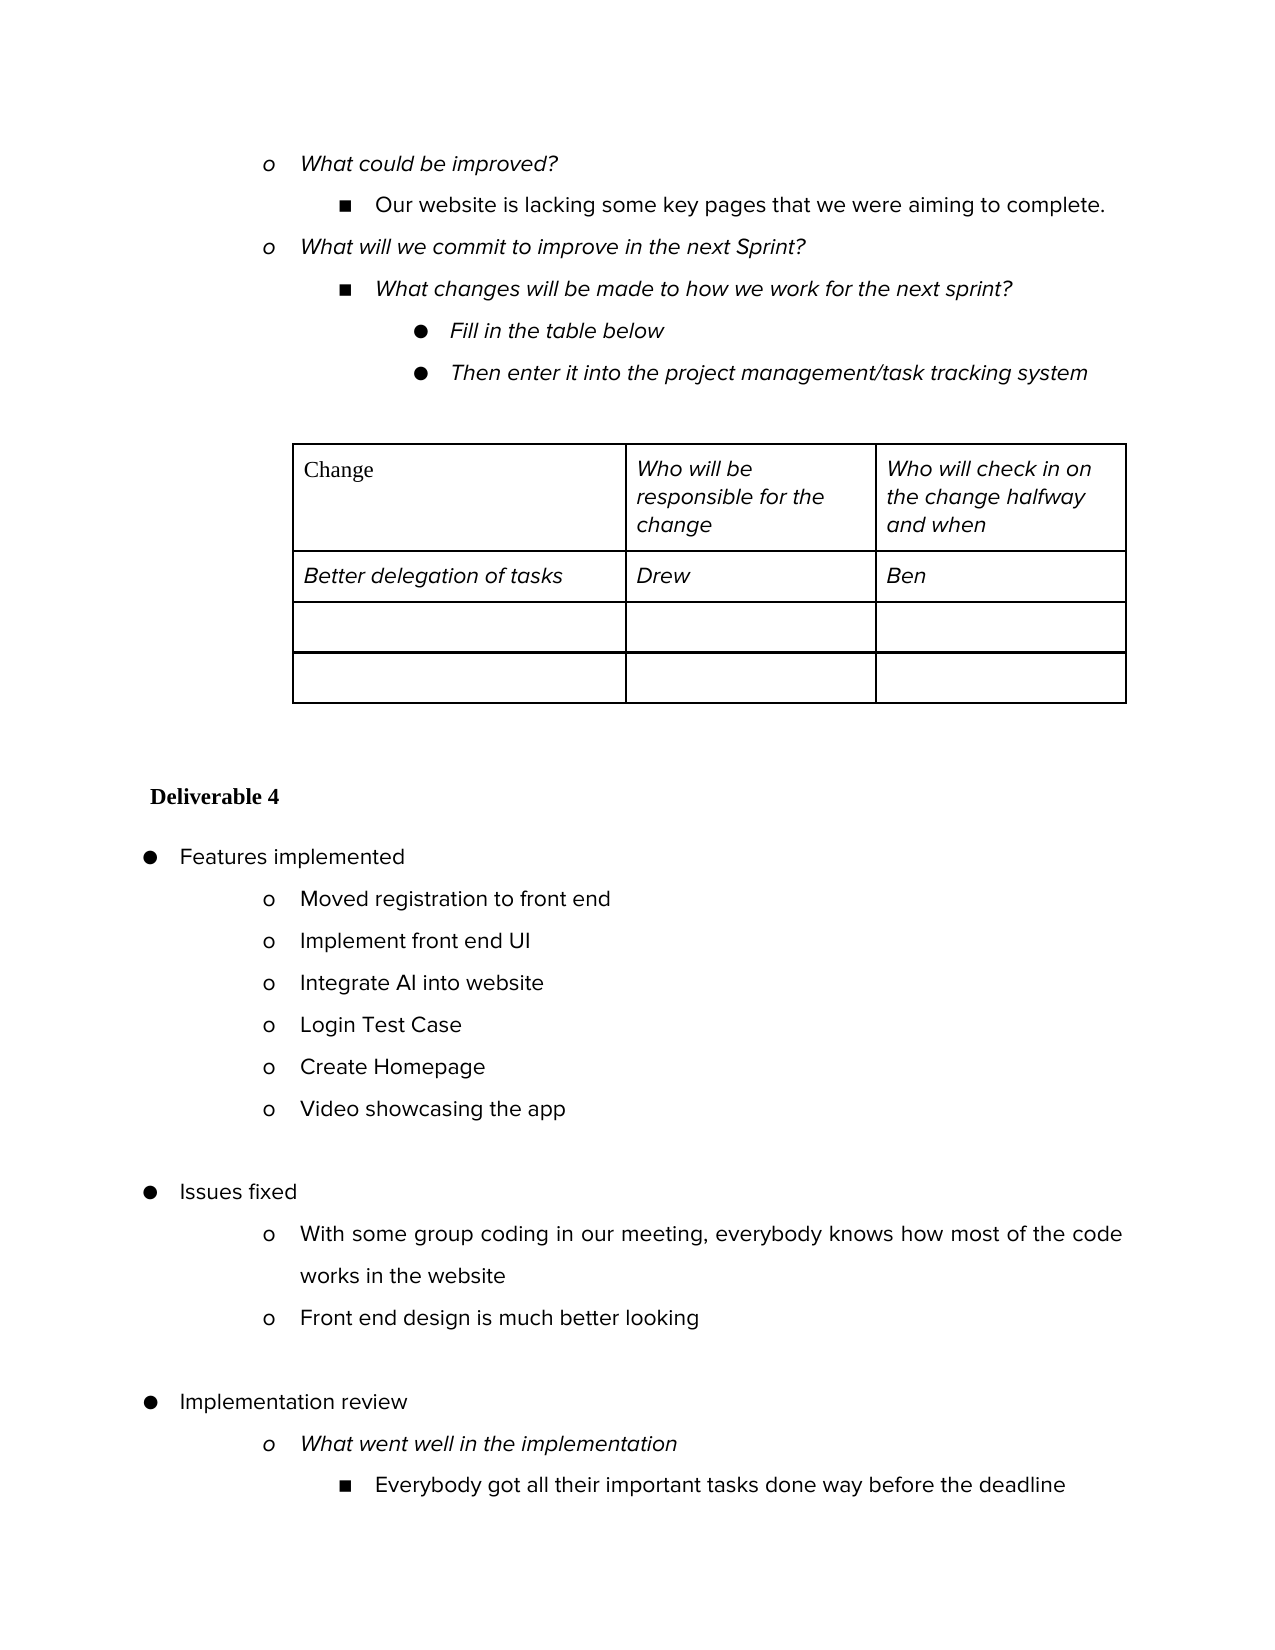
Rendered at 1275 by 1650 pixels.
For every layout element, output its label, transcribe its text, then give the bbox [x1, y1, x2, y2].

list Implementation review [142, 1388, 1125, 1416]
list Create Homepage [262, 1053, 1125, 1081]
text Deliverable 4 [150, 783, 1125, 810]
list What could be improved? [262, 150, 1125, 178]
list What changes will be made to how we work for the next sprint? [337, 276, 1125, 303]
list Then enter it into the project management/task tracking system [412, 359, 1125, 387]
list What will we commit to improve in the next Sprint? [262, 234, 1125, 262]
list Fill in the table below [412, 317, 1125, 345]
list Our website is lacking some key pages that we were aiming to complete. [337, 192, 1125, 220]
list Moved registration to front end [262, 886, 1125, 913]
list Issues fixed [142, 1179, 1125, 1207]
list What went well in the implementation [262, 1430, 1125, 1458]
list Integrate AI into website [262, 969, 1125, 997]
list With some group coding in our meeting, everybody knows how most of the code works in the website [262, 1221, 1125, 1290]
list Implement front end UI [262, 927, 1125, 955]
list Front end design is much better looking [262, 1304, 1125, 1332]
list Features implemented [142, 844, 1125, 872]
list Video showcasing the app [262, 1095, 1125, 1123]
list Everybody got all their important tasks done way before the deadline [337, 1472, 1125, 1500]
list Login Test Case [262, 1011, 1125, 1039]
